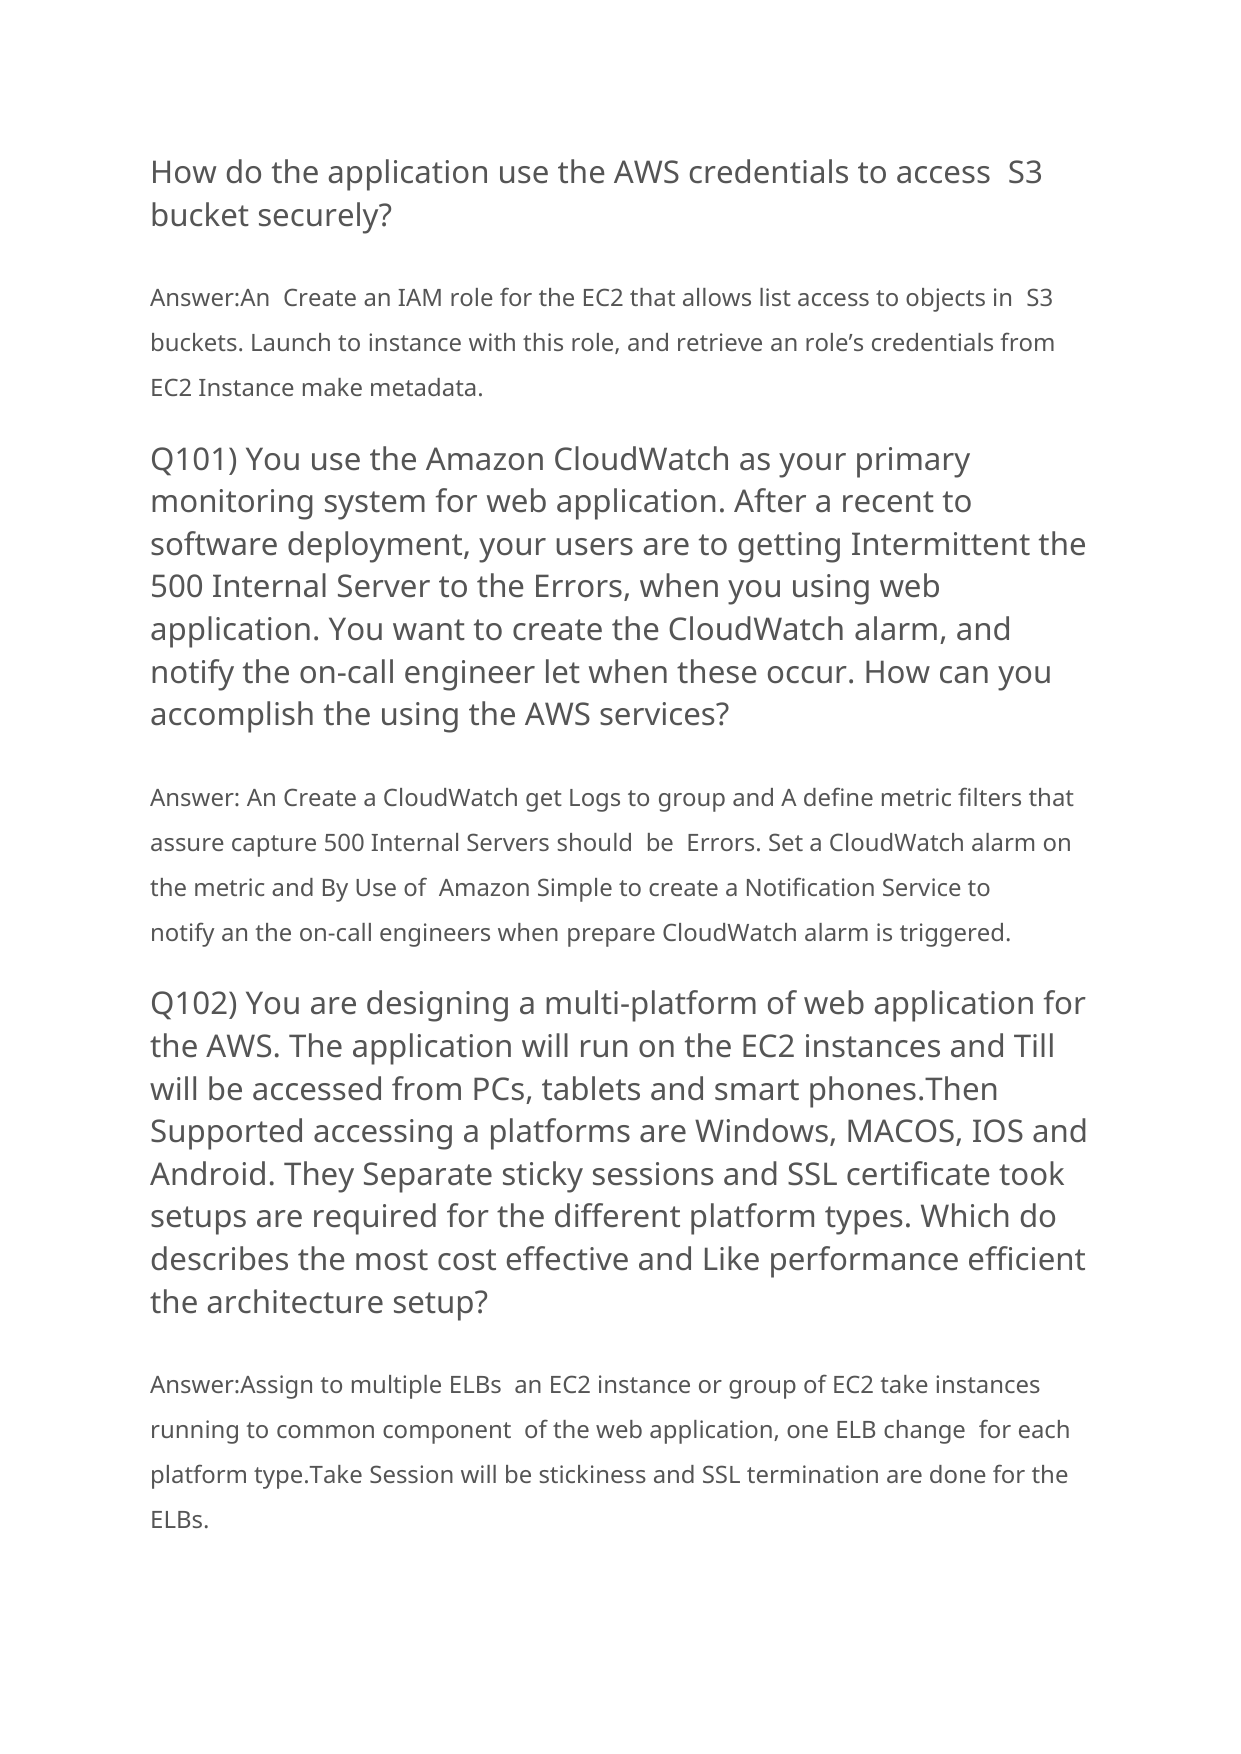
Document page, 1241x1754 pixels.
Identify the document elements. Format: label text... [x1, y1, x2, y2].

text Answer:An Create an IAM role for the EC2 that allows list access to objects in S3 buckets. Launch to instance with this role, and retrieve an role’s credentials from EC2 Instance make metadata. [150, 268, 1090, 403]
text Answer: An Create a CloudWatch get Logs to group and A define metric filters that assure capture 500 Internal Servers should be Errors. Set a CloudWatch alarm on the metric and By Use of Amazon Simple to create a Notification Service to notify an the on-call engineers when prepare CloudWatch alarm is triggered. [150, 768, 1090, 948]
text Answer:Assign to multiple ELBs an EC2 instance or group of EC2 take instances running to common component of the web application, one ELB change for each platform type.Take Session will be stickiness and SSL termination are done for the ELBs. [150, 1355, 1090, 1535]
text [150, 150, 1090, 235]
text Q101) You use the Amazon CloudWatch as your primary monitoring system for web application. After a recent to software deployment, your users are to getting Intermittent the 500 Internal Server to the Errors, when you using web application. You want to create the CloudWatch alarm, and notify the on-call engineer let when these occur. How can you accomplish the using the AWS services? [150, 437, 1090, 735]
text Q102) You are designing a multi-platform of web application for the AWS. The application will run on the EC2 instances and Till will be accessed from PCs, tablets and smart phones.Then Supported accessing a platforms are Windows, MACOS, IOS and Android. They Separate sticky sessions and SSL certificate took setups are required for the different platform types. Which do describes the most cost effective and Like performance efficient the architecture setup? [150, 981, 1090, 1322]
